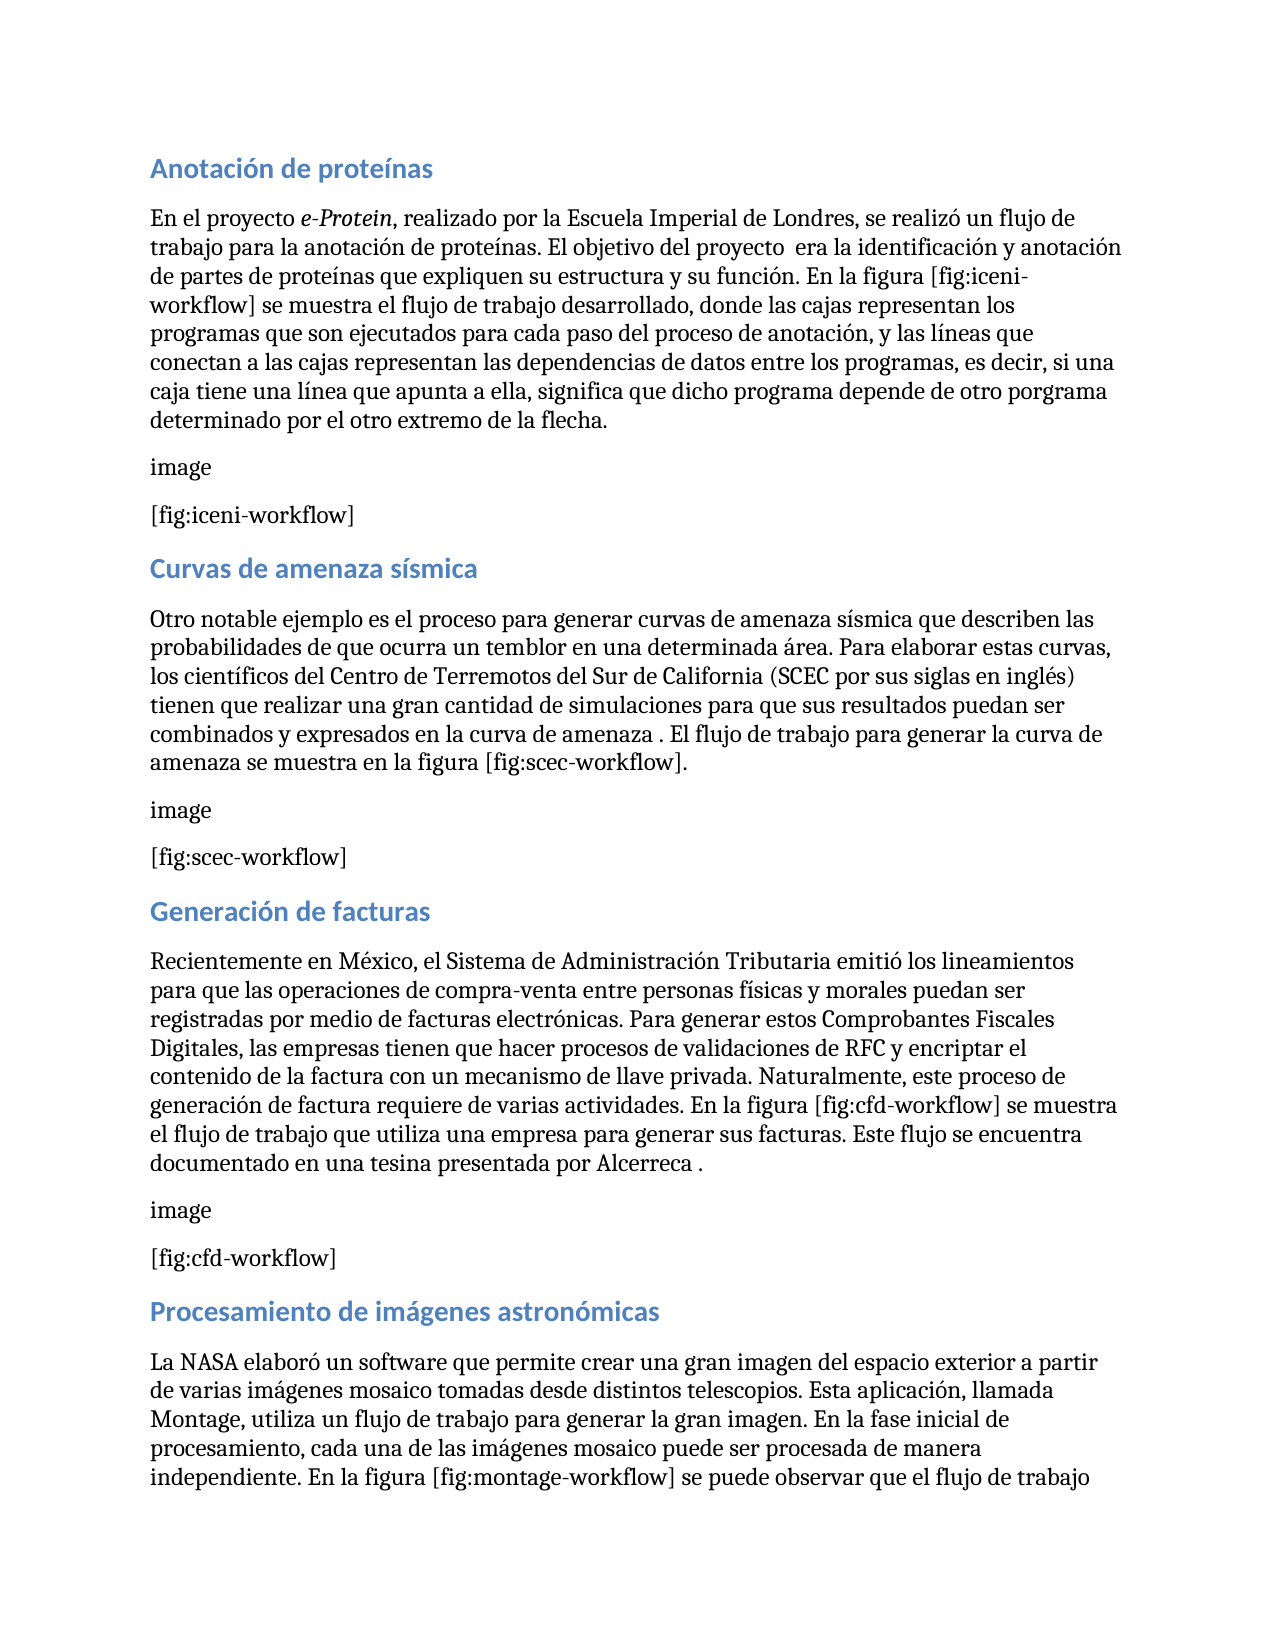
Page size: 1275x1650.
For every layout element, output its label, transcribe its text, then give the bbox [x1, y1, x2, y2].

text Otro notable ejemplo es el proceso para generar curvas de amenaza sísmica que describen las probabilidades de que ocurra un temblor en una determinada área. Para elaborar estas curvas, los científicos del Centro de Terremotos del Sur de California (SCEC por sus siglas en inglés) tienen que realizar una gran cantidad de simulaciones para que sus resultados puedan ser combinados y expresados en la curva de amenaza . El flujo de trabajo para generar la curva de amenaza se muestra en la figura [fig:scec-workflow]. [150, 604, 1125, 777]
text [fig:iceni-workflow] [150, 501, 1125, 529]
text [150, 1347, 1125, 1491]
text En el proyecto e-Protein, realizado por la Escuela Imperial de Londres, se realizó un flujo de trabajo para la anotación de proteínas. El objetivo del proyecto era la identificación y anotación de partes de proteínas que expliquen su estructura y su función. En la figura [fig:iceni-workflow] se muestra el flujo de trabajo desarrollado, donde las cajas representan los programas que son ejecutados para cada paso del proceso de anotación, y las líneas que conectan a las cajas representan las dependencias de datos entre los programas, es decir, si una caja tiene una línea que apunta a ella, significa que dicho programa depende de otro porgrama determinado por el otro extremo de la flecha. [150, 204, 1125, 434]
text image [150, 453, 1125, 482]
text [fig:cfd-workflow] [150, 1243, 1125, 1272]
subtitle Curvas de amenaza sísmica [150, 550, 1125, 586]
subtitle Anotación de proteínas [150, 150, 1125, 186]
text [fig:scec-workflow] [150, 843, 1125, 872]
text image [150, 1196, 1125, 1225]
subtitle Generación de facturas [150, 893, 1125, 928]
text Recientemente en México, el Sistema de Administración Tributaria emitió los lineamientos para que las operaciones de compra-venta entre personas físicas y morales puedan ser registradas por medio de facturas electrónicas. Para generar estos Comprobantes Fiscales Digitales, las empresas tienen que hacer procesos de validaciones de RFC y encriptar el contenido de la factura con un mecanismo de llave privada. Naturalmente, este proceso de generación de factura requiere de varias actividades. En la figura [fig:cfd-workflow] se muestra el flujo de trabajo que utiliza una empresa para generar sus facturas. Este flujo se encuentra documentado en una tesina presentada por Alcerreca . [150, 947, 1125, 1177]
text image [150, 796, 1125, 824]
subtitle Procesamiento de imágenes astronómicas [150, 1293, 1125, 1329]
